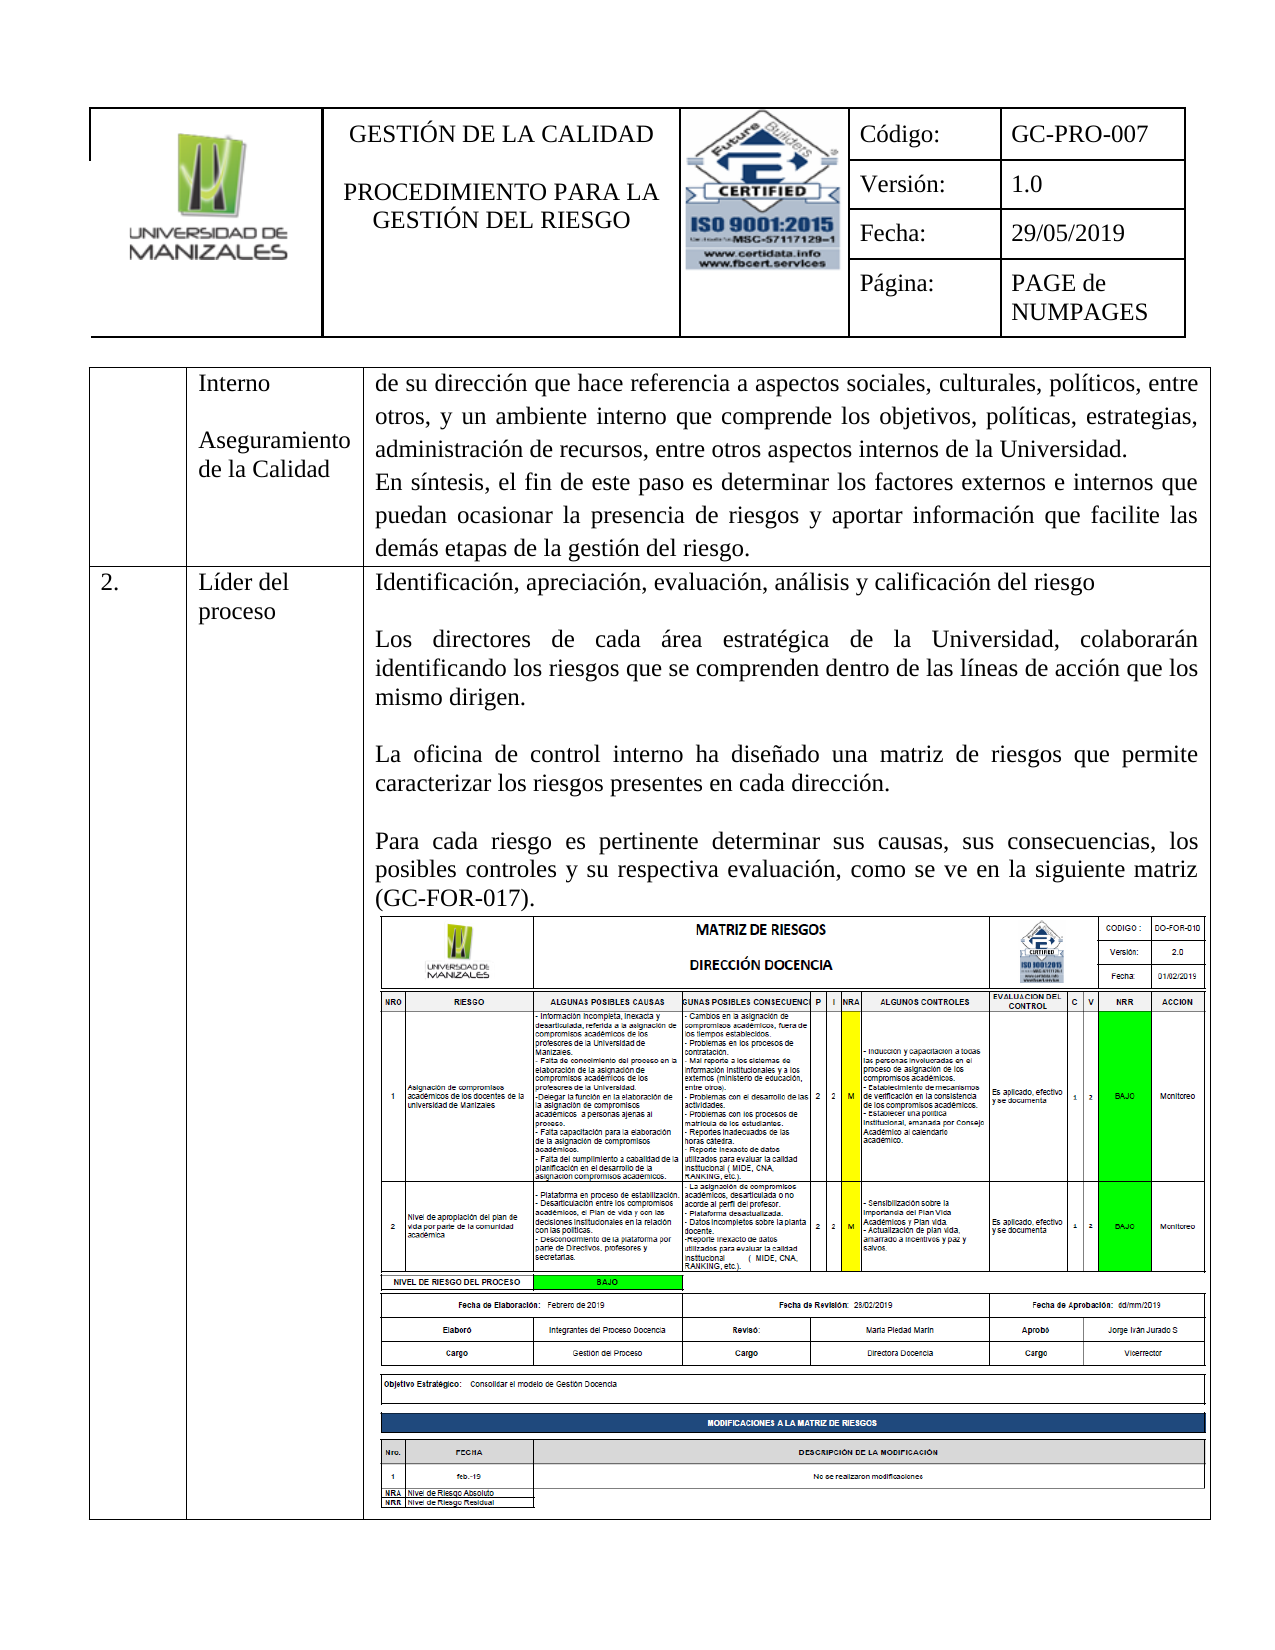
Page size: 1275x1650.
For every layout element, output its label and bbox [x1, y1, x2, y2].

picture [374, 912, 1208, 1514]
table_cell [90, 567, 186, 1519]
picture [685, 109, 844, 271]
table_cell [187, 567, 363, 1519]
table_cell [364, 368, 1210, 566]
table_cell [90, 368, 186, 566]
picture [129, 133, 288, 260]
table_cell [364, 567, 1210, 1519]
table_cell [187, 368, 363, 566]
